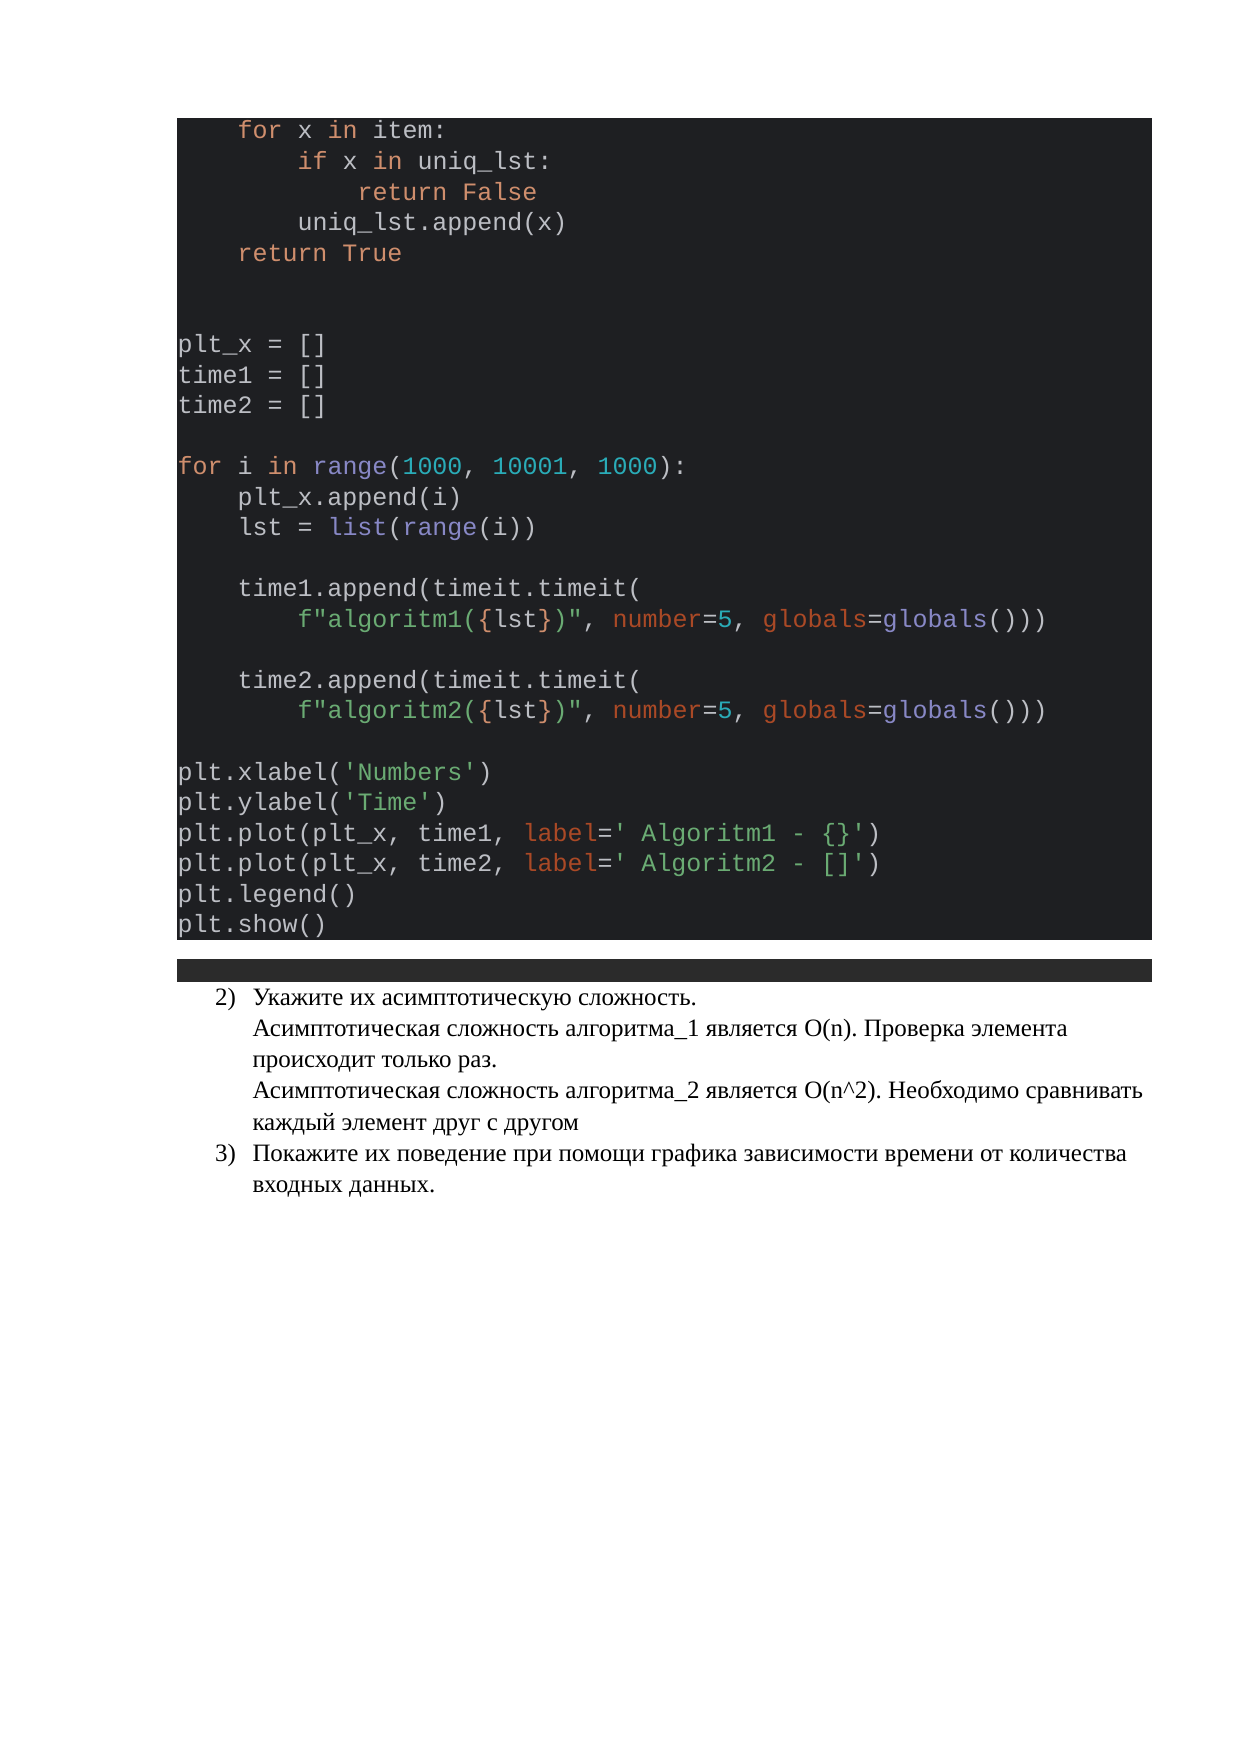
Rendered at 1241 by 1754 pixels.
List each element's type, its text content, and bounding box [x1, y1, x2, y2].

list Укажите их асимптотическую сложность. [215, 982, 1152, 1011]
list Асимптотическая сложность алгоритма_2 является O(n^2). Необходимо сравнивать каждый элемент друг с другом [252, 1076, 1152, 1135]
list Асимптотическая сложность алгоритма_1 является O(n). Проверка элемента происходит только раз. [252, 1013, 1152, 1073]
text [177, 118, 1152, 940]
list Покажите их поведение при помощи графика зависимости времени от количества входных данных. [215, 1138, 1152, 1197]
